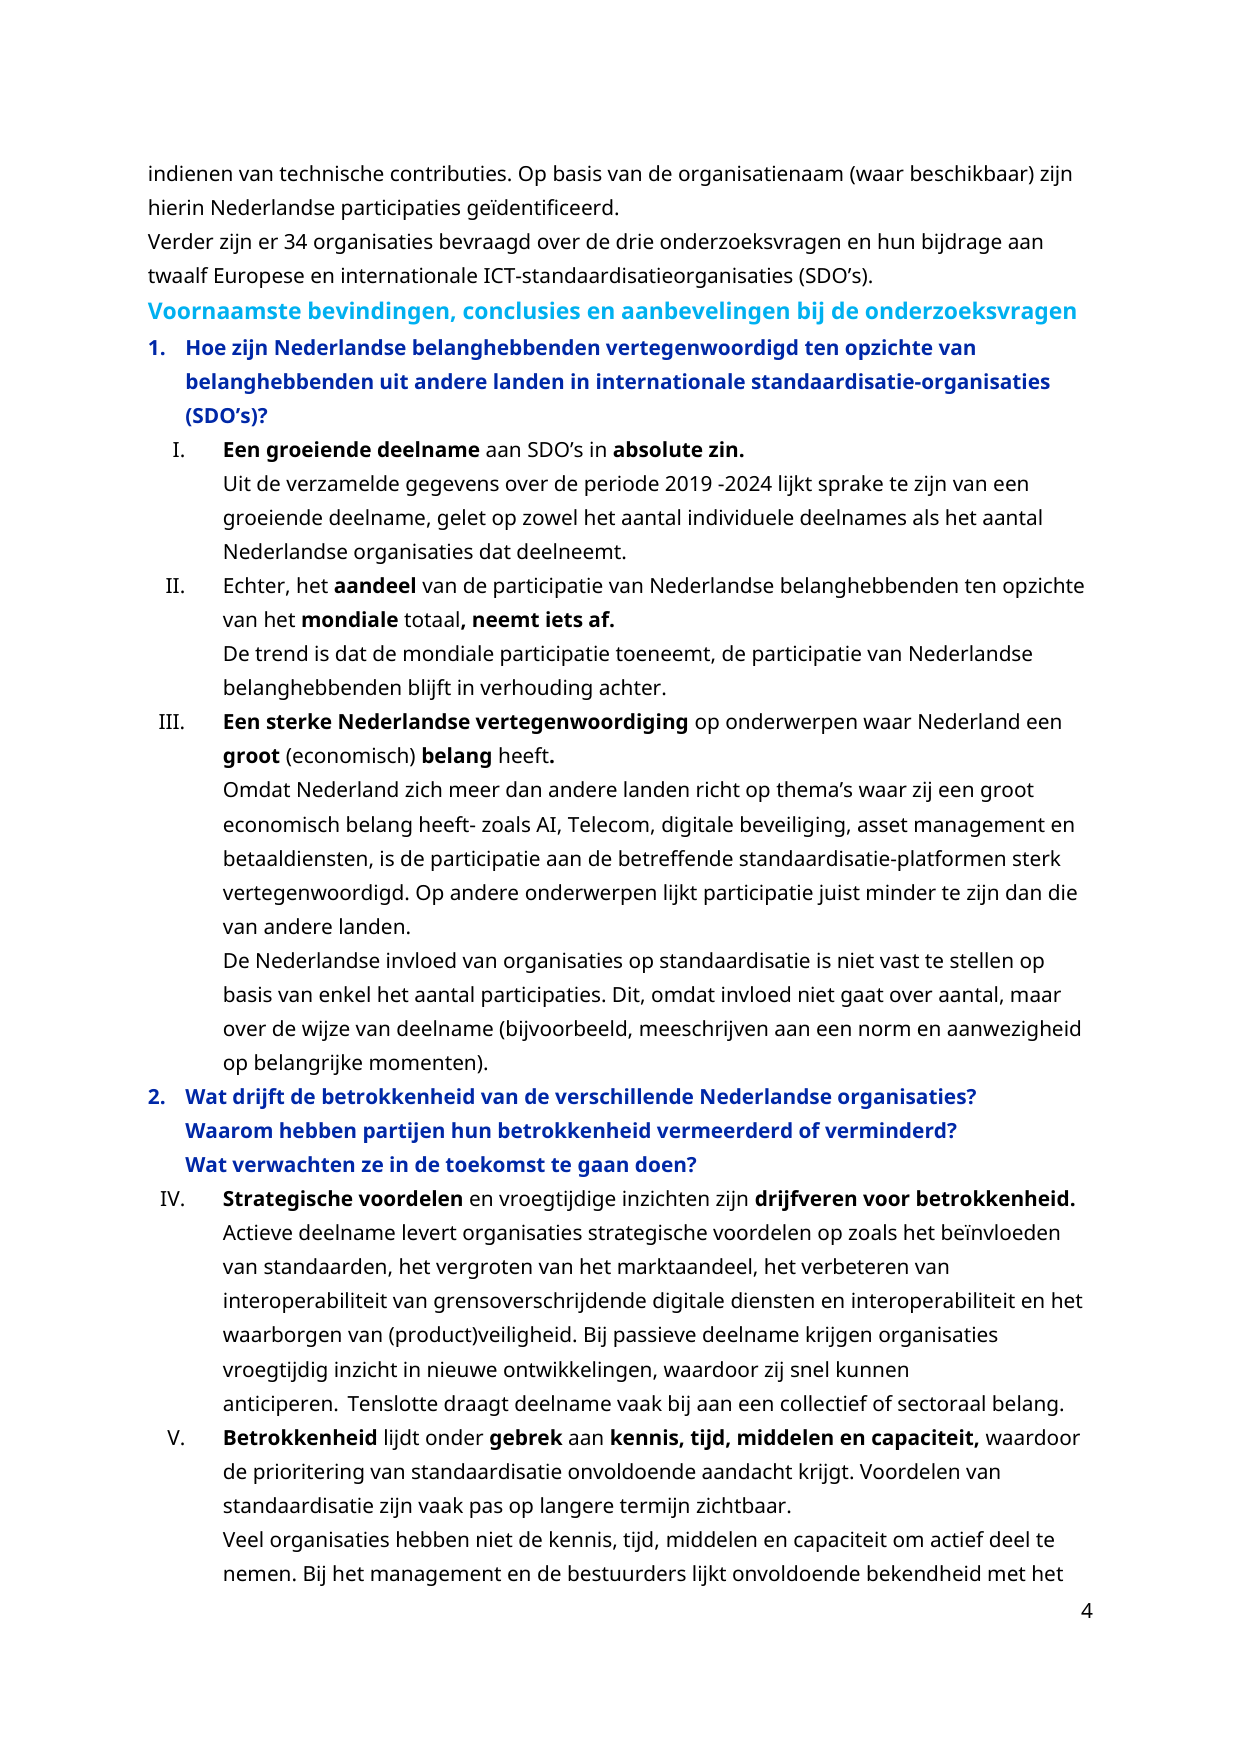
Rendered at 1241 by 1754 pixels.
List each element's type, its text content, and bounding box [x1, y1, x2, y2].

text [148, 159, 1093, 290]
text Een sterke Nederlandse vertegenwoordiging op onderwerpen waar Nederland een groot (economisch) belang heeft. Omdat Nederland zich meer dan andere landen richt op thema’s waar zij een groot economisch belang heeft- zoals AI, Telecom, digitale beveiliging, asset management en betaaldiensten, is de participatie aan de betreffende standaardisatie-platformen sterk vertegenwoordigd. Op andere onderwerpen lijkt participatie juist minder te zijn dan die van andere landen. De Nederlandse invloed van organisaties op standaardisatie is niet vast te stellen op basis van enkel het aantal participaties. Dit, omdat invloed niet gaat over aantal, maar over de wijze van deelname (bijvoorbeeld, meeschrijven aan een norm en aanwezigheid op belangrijke momenten). [185, 707, 1093, 1077]
list Hoe zijn Nederlandse belanghebbenden vertegenwoordigd ten opzichte van belanghebbenden uit andere landen in internationale standaardisatie-organisaties (SDO’s)? [148, 333, 1093, 429]
text Strategische voordelen en vroegtijdige inzichten zijn drijfveren voor betrokkenheid. Actieve deelname levert organisaties strategische voordelen op zoals het beïnvloeden van standaarden, het vergroten van het marktaandeel, het verbeteren van interoperabiliteit van grensoverschrijdende digitale diensten en interoperabiliteit en het waarborgen van (product)veiligheid. Bij passieve deelname krijgen organisaties vroegtijdig inzicht in nieuwe ontwikkelingen, waardoor zij snel kunnen anticiperen. Tenslotte draagt deelname vaak bij aan een collectief of sectoraal belang. [185, 1184, 1093, 1417]
list Wat drijft de betrokkenheid van de verschillende Nederlandse organisaties? Waarom hebben partijen hun betrokkenheid vermeerderd of verminderd? Wat verwachten ze in de toekomst te gaan doen? [148, 1082, 1093, 1179]
text Een groeiende deelname aan SDO’s in absolute zin. Uit de verzamelde gegevens over de periode 2019 -2024 lijkt sprake te zijn van een groeiende deelname, gelet op zowel het aantal individuele deelnames als het aantal Nederlandse organisaties dat deelneemt. [185, 435, 1093, 566]
subtitle Voornaamste bevindingen, conclusies en aanbevelingen bij de onderzoeksvragen [148, 295, 1093, 327]
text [185, 1423, 1093, 1587]
text Echter, het aandeel van de participatie van Nederlandse belanghebbenden ten opzichte van het mondiale totaal, neemt iets af. De trend is dat de mondiale participatie toeneemt, de participatie van Nederlandse belanghebbenden blijft in verhouding achter. [185, 571, 1093, 702]
